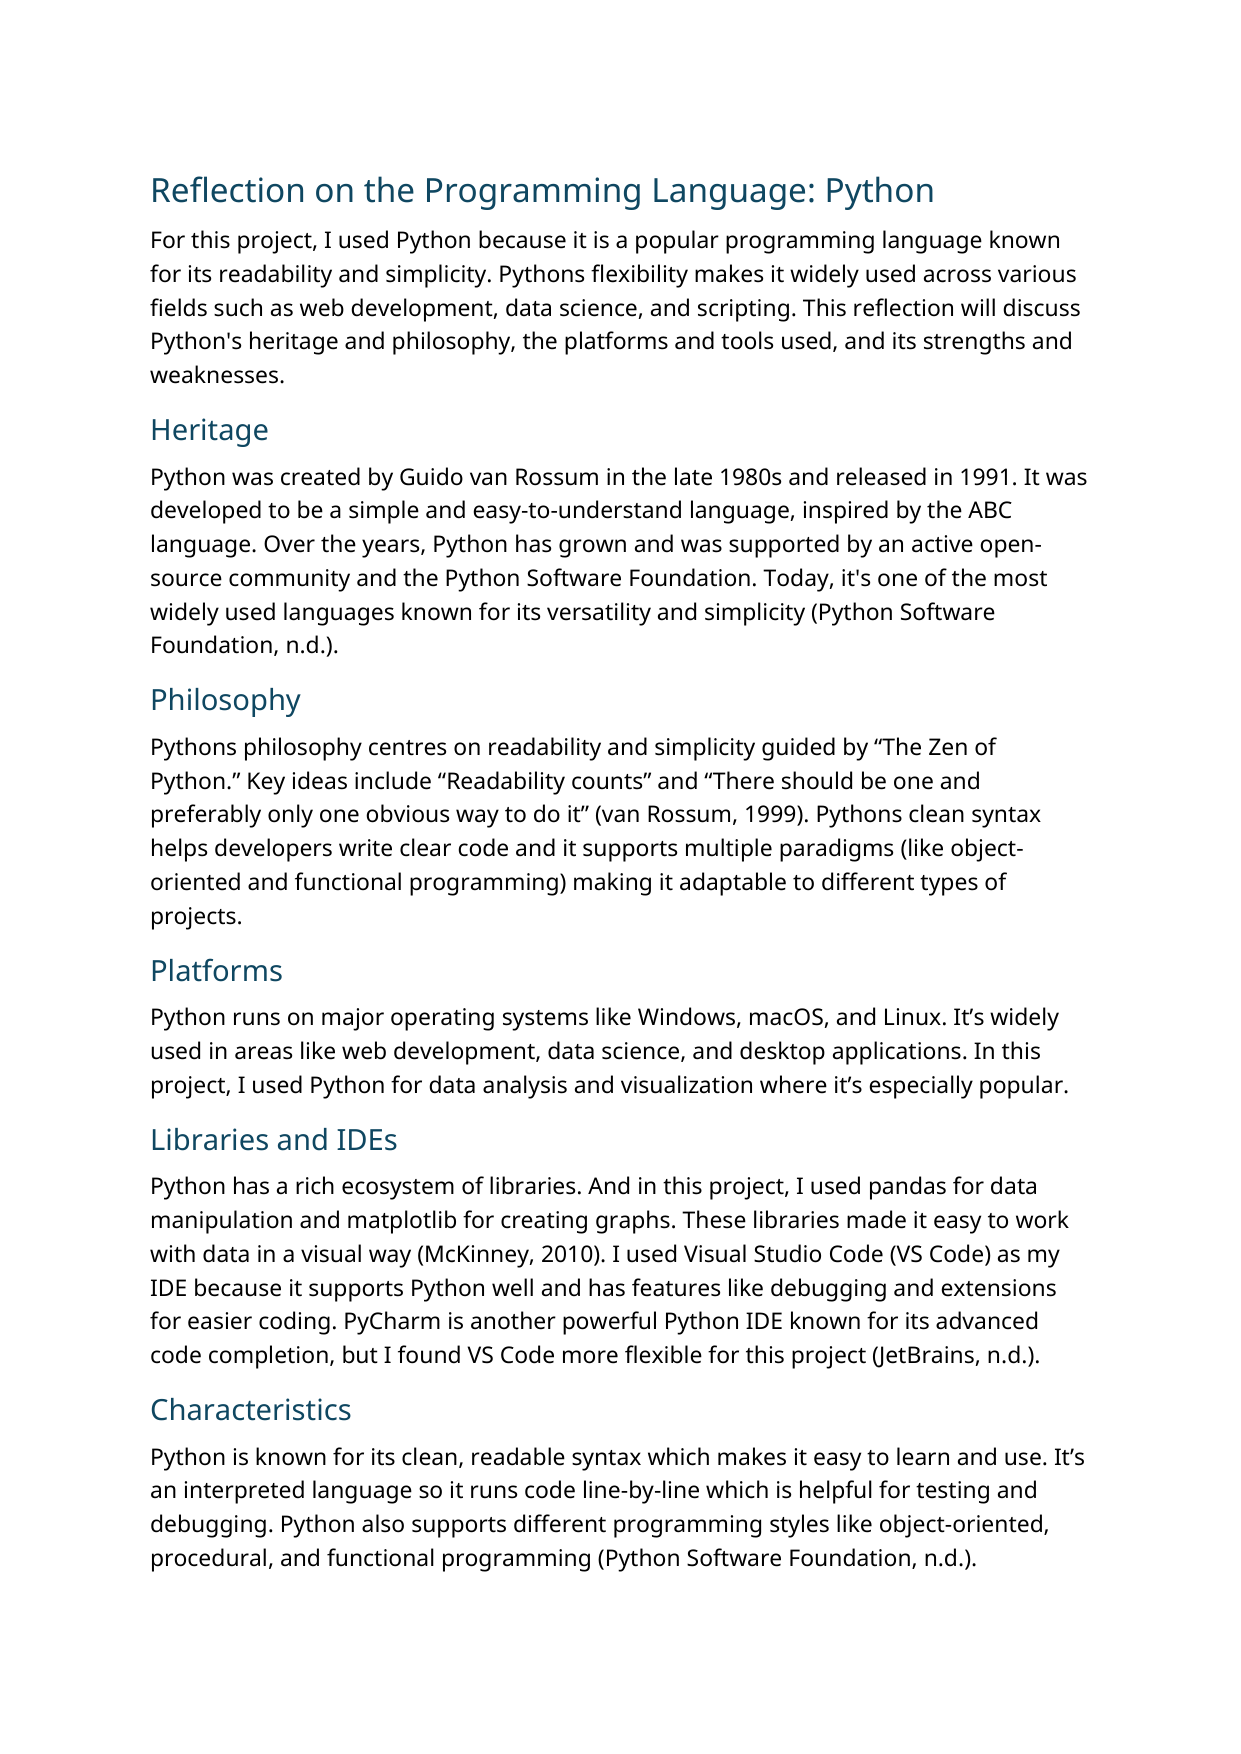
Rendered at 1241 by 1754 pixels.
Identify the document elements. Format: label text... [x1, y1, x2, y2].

subtitle Characteristics [150, 1389, 1090, 1429]
subtitle Platforms [150, 950, 1090, 990]
text Pythons philosophy centres on readability and simplicity guided by “The Zen of Python.” Key ideas include “Readability counts” and “There should be one and preferably only one obvious way to do it” (van Rossum, 1999). Pythons clean syntax helps developers write clear code and it supports multiple paradigms (like object-oriented and functional programming) making it adaptable to different types of projects. [150, 731, 1090, 931]
subtitle Philosophy [150, 680, 1090, 719]
text Python has a rich ecosystem of libraries. And in this project, I used pandas for data manipulation and matplotlib for creating graphs. These libraries made it easy to work with data in a visual way (McKinney, 2010). I used Visual Studio Code (VS Code) as my IDE because it supports Python well and has features like debugging and extensions for easier coding. PyCharm is another powerful Python IDE known for its advanced code completion, but I found VS Code more flexible for this project (JetBrains, n.d.). [150, 1170, 1090, 1370]
subtitle Libraries and IDEs [150, 1119, 1090, 1159]
text For this project, I used Python because it is a popular programming language known for its readability and simplicity. Pythons flexibility makes it widely used across various fields such as web development, data science, and scripting. This reflection will discuss Python's heritage and philosophy, the platforms and tools used, and its strengths and weaknesses. [150, 224, 1090, 390]
subtitle Heritage [150, 409, 1090, 449]
text Python runs on major operating systems like Windows, macOS, and Linux. It’s widely used in areas like web development, data science, and desktop applications. In this project, I used Python for data analysis and visualization where it’s especially popular. [150, 1001, 1090, 1100]
text Python was created by Guido van Rossum in the late 1980s and released in 1991. It was developed to be a simple and easy-to-understand language, inspired by the ABC language. Over the years, Python has grown and was supported by an active open-source community and the Python Software Foundation. Today, it's one of the most widely used languages known for its versatility and simplicity (Python Software Foundation, n.d.). [150, 461, 1090, 661]
text Python is known for its clean, readable syntax which makes it easy to learn and use. It’s an interpreted language so it runs code line-by-line which is helpful for testing and debugging. Python also supports different programming styles like object-oriented, procedural, and functional programming (Python Software Foundation, n.d.). [150, 1441, 1090, 1573]
subtitle Reflection on the Programming Language: Python [150, 167, 1090, 212]
